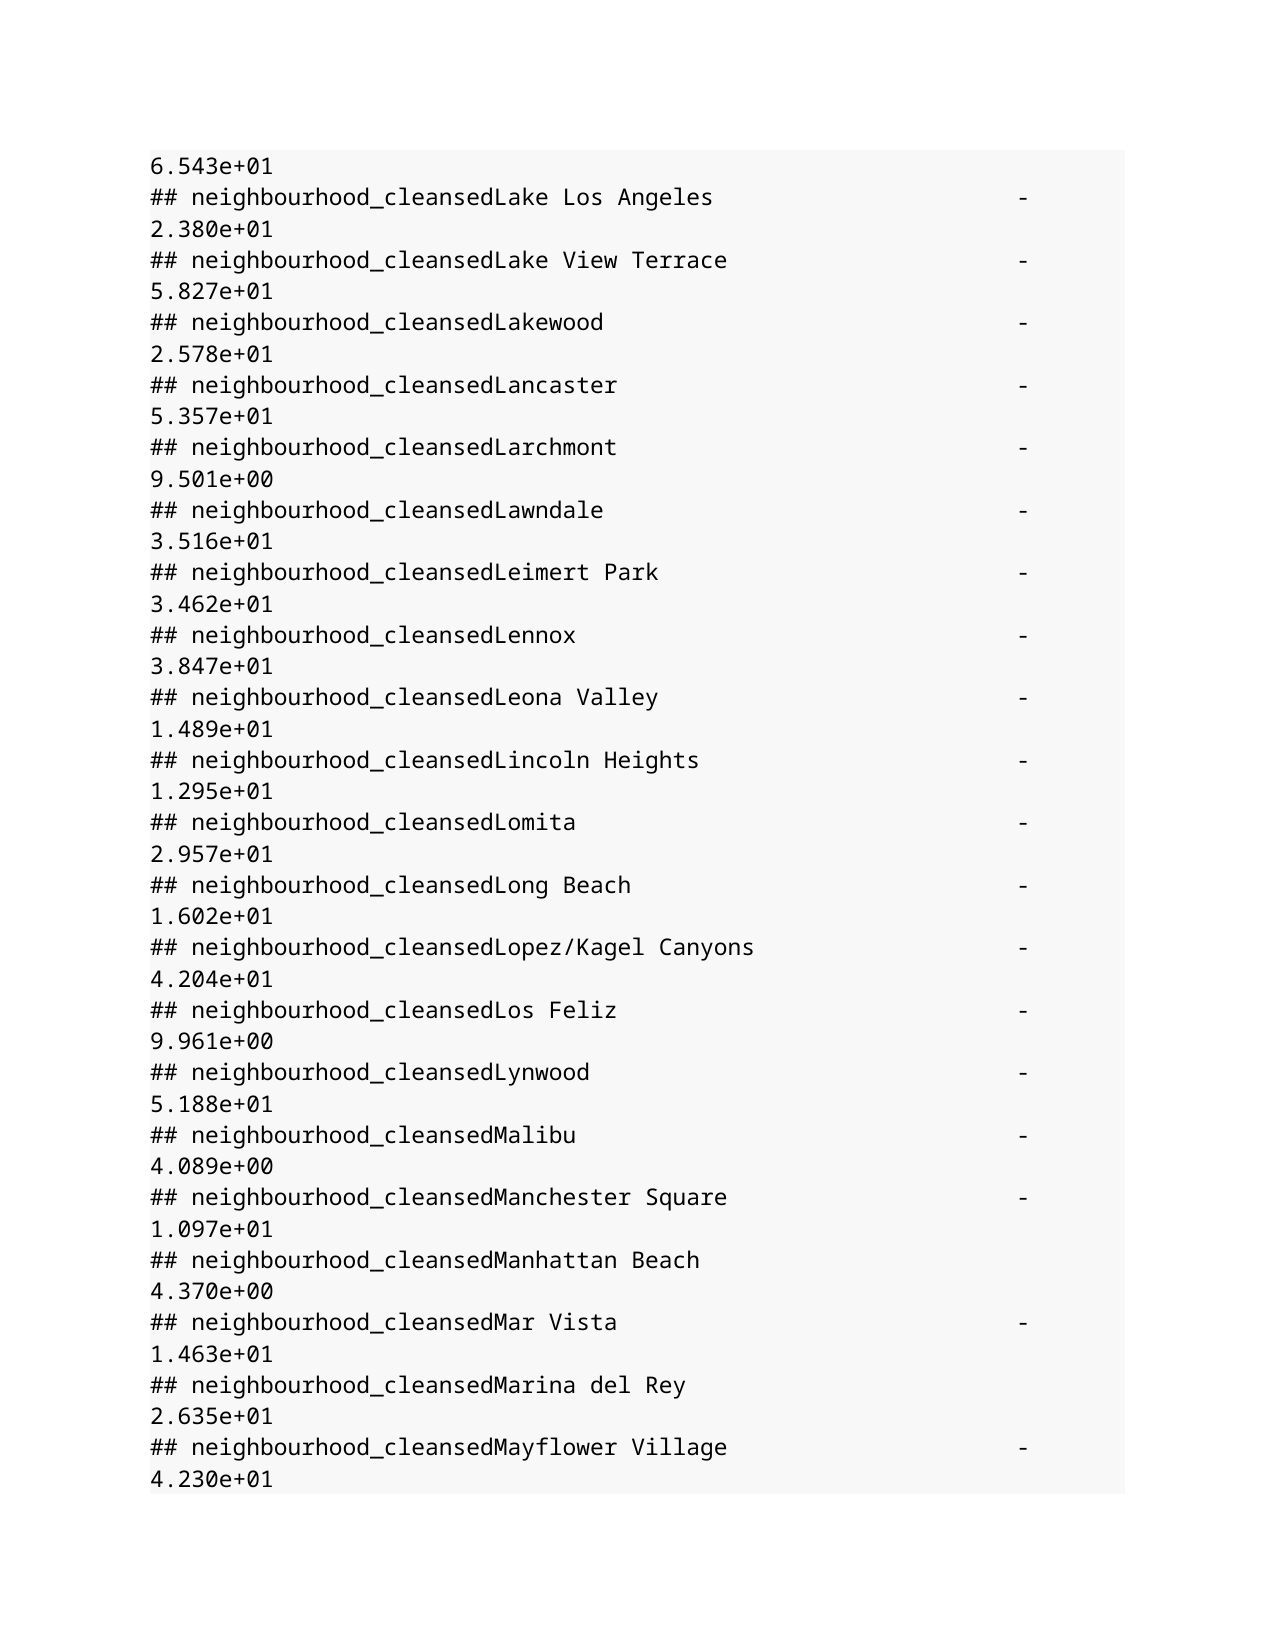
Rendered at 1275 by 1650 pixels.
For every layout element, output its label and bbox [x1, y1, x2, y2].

text [150, 150, 1125, 1494]
